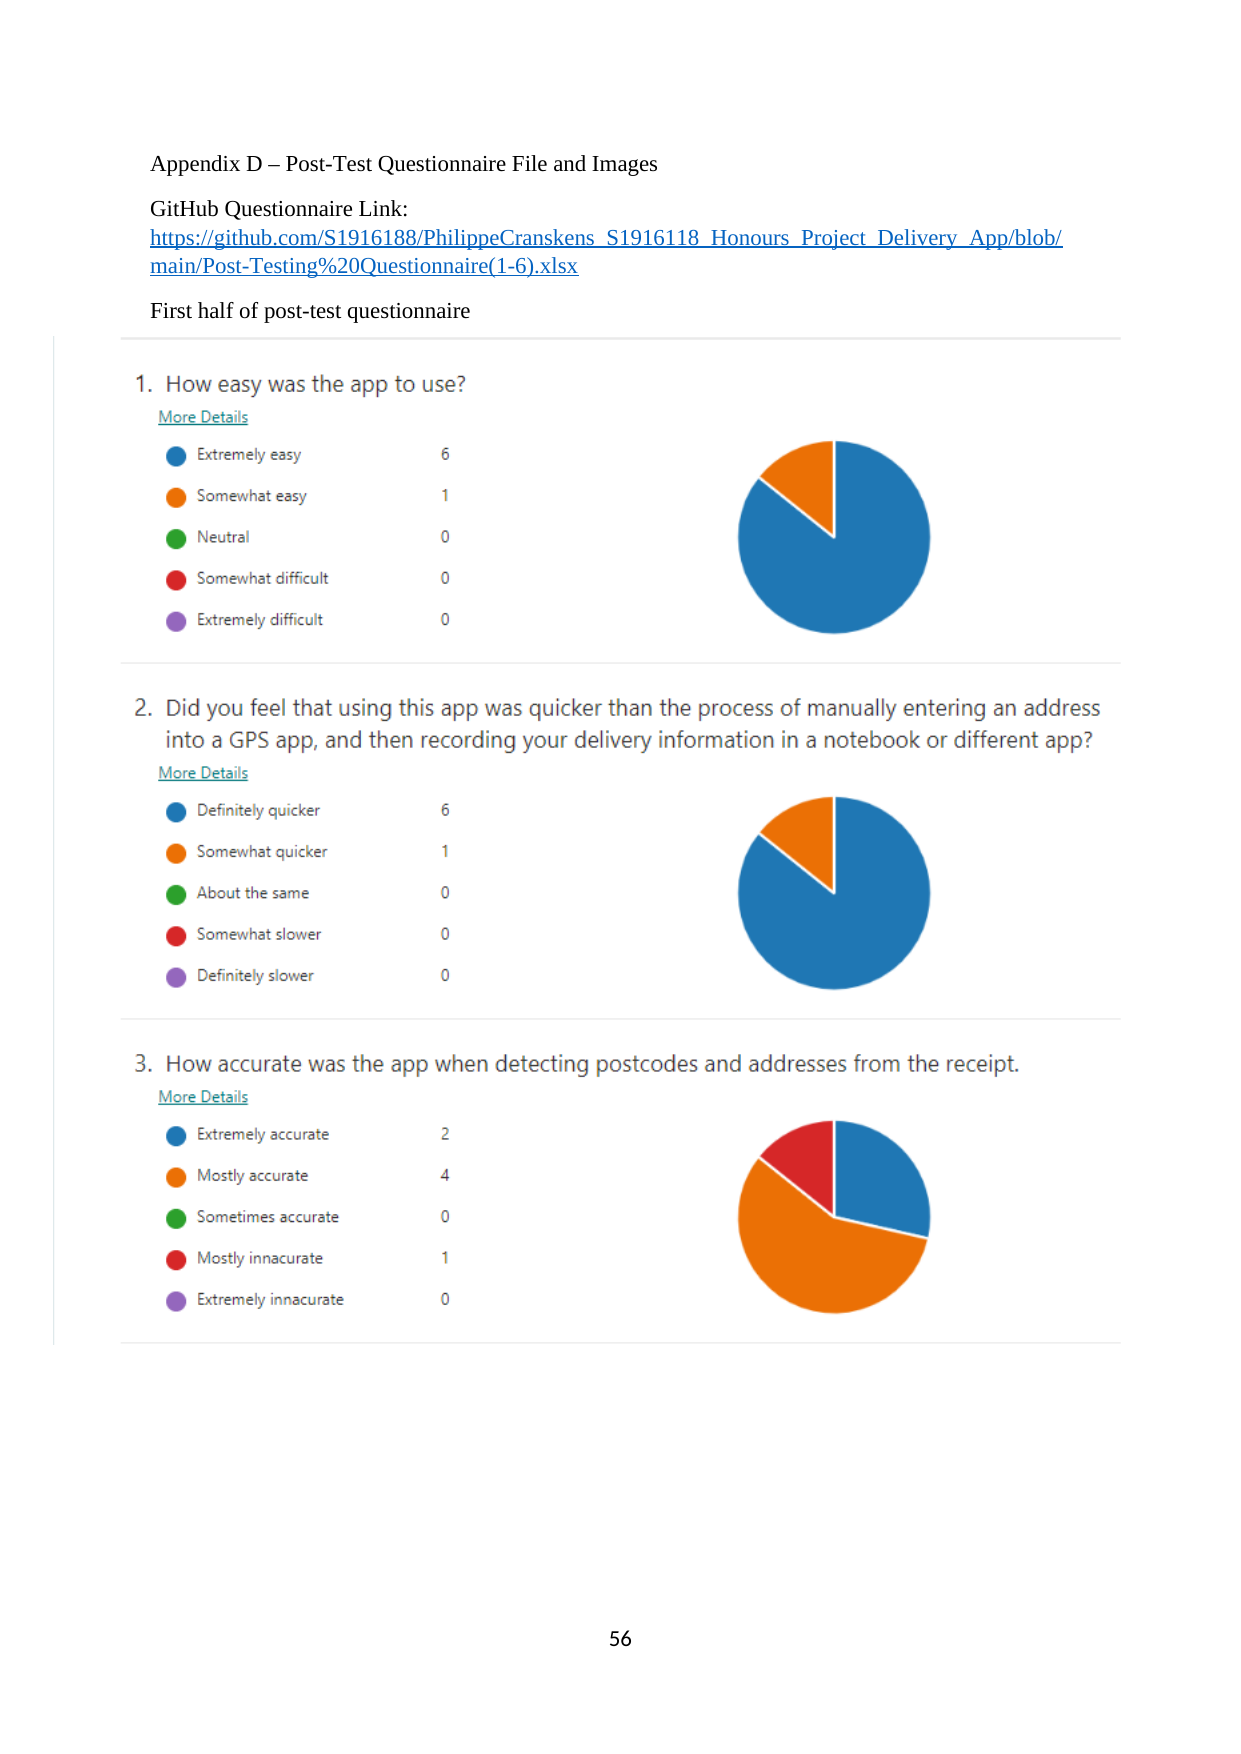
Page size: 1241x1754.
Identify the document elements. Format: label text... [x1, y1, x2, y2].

text Appendix D – Post-Test Questionnaire File and Images [150, 150, 1090, 176]
picture [53, 336, 1185, 1345]
text GitHub Questionnaire Link: https://github.com/S1916188/PhilippeCranskens_S1916118_Honours_Project_Delivery_App/blob/main/Post-Testing%20Questionnaire(1-6).xlsx [150, 195, 1090, 278]
text First half of post-test questionnaire [150, 297, 1090, 323]
